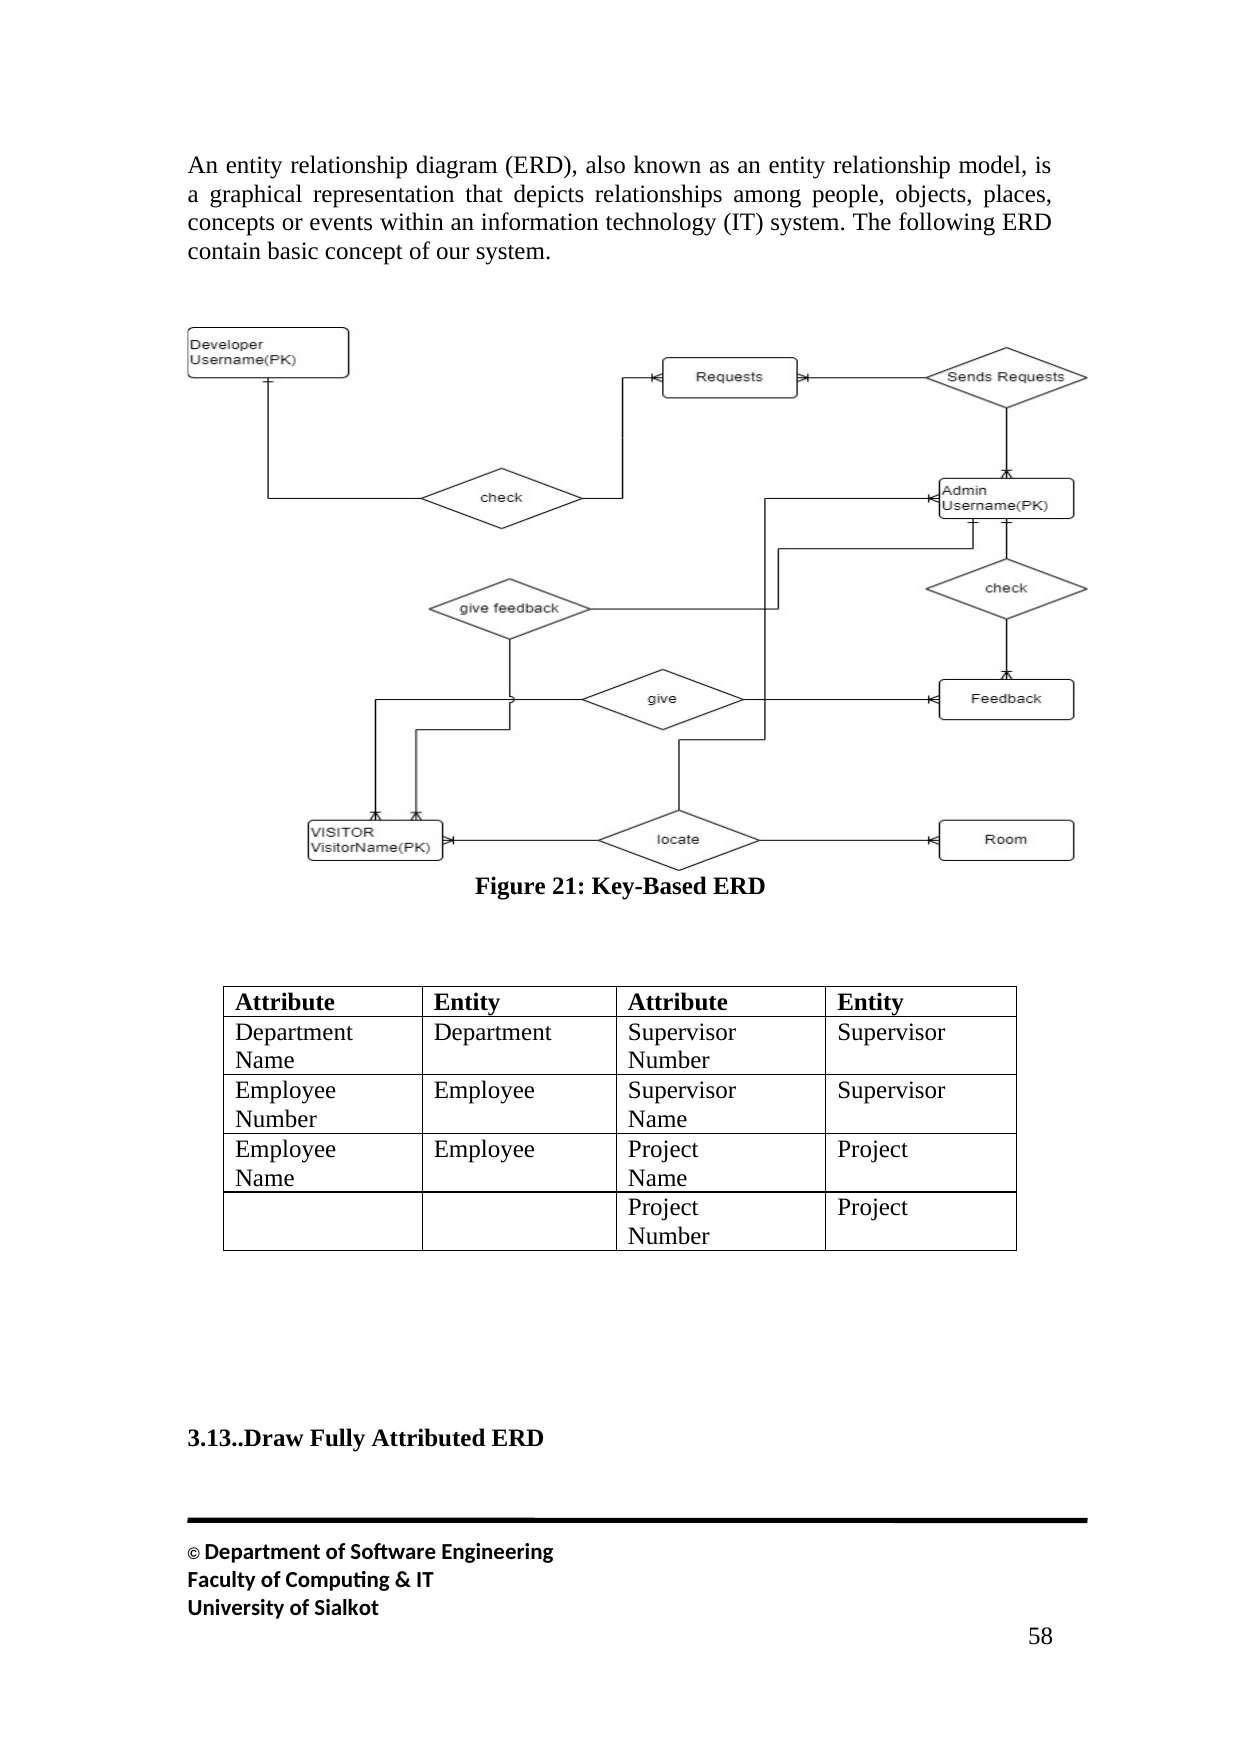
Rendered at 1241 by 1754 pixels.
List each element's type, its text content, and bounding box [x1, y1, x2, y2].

table_cell [224, 1193, 422, 1250]
table_header Attribute [617, 987, 825, 1016]
table_cell Project [826, 1134, 1016, 1191]
text An entity relationship diagram (ERD), also known as an entity relationship model, is a graphical representation that depicts relationships among people, objects, places, concepts or events within an information technology (IT) system. The following ERD contain basic concept of our system. [187, 150, 1053, 265]
table_cell Supervisor [826, 1075, 1016, 1133]
table_header Attribute [224, 987, 422, 1016]
picture [187, 327, 1088, 871]
table_cell Employee Number [224, 1075, 422, 1133]
table_cell Supervisor [826, 1017, 1016, 1074]
text 3.13..Draw Fully Attributed ERD [187, 1423, 1053, 1452]
table_cell Project Number [617, 1193, 825, 1250]
table_cell Project [826, 1193, 1016, 1250]
table_cell Employee [423, 1075, 616, 1133]
table_cell Employee [423, 1134, 616, 1191]
table_cell Project Name [617, 1134, 825, 1191]
table_cell Supervisor Number [617, 1017, 825, 1074]
table_cell Employee Name [224, 1134, 422, 1191]
table_cell Department Name [224, 1017, 422, 1074]
table_header Entity [826, 987, 1016, 1016]
table_header Entity [423, 987, 616, 1016]
table_cell Department [423, 1017, 616, 1074]
table_cell Supervisor Name [617, 1075, 825, 1133]
table_cell [423, 1193, 616, 1250]
